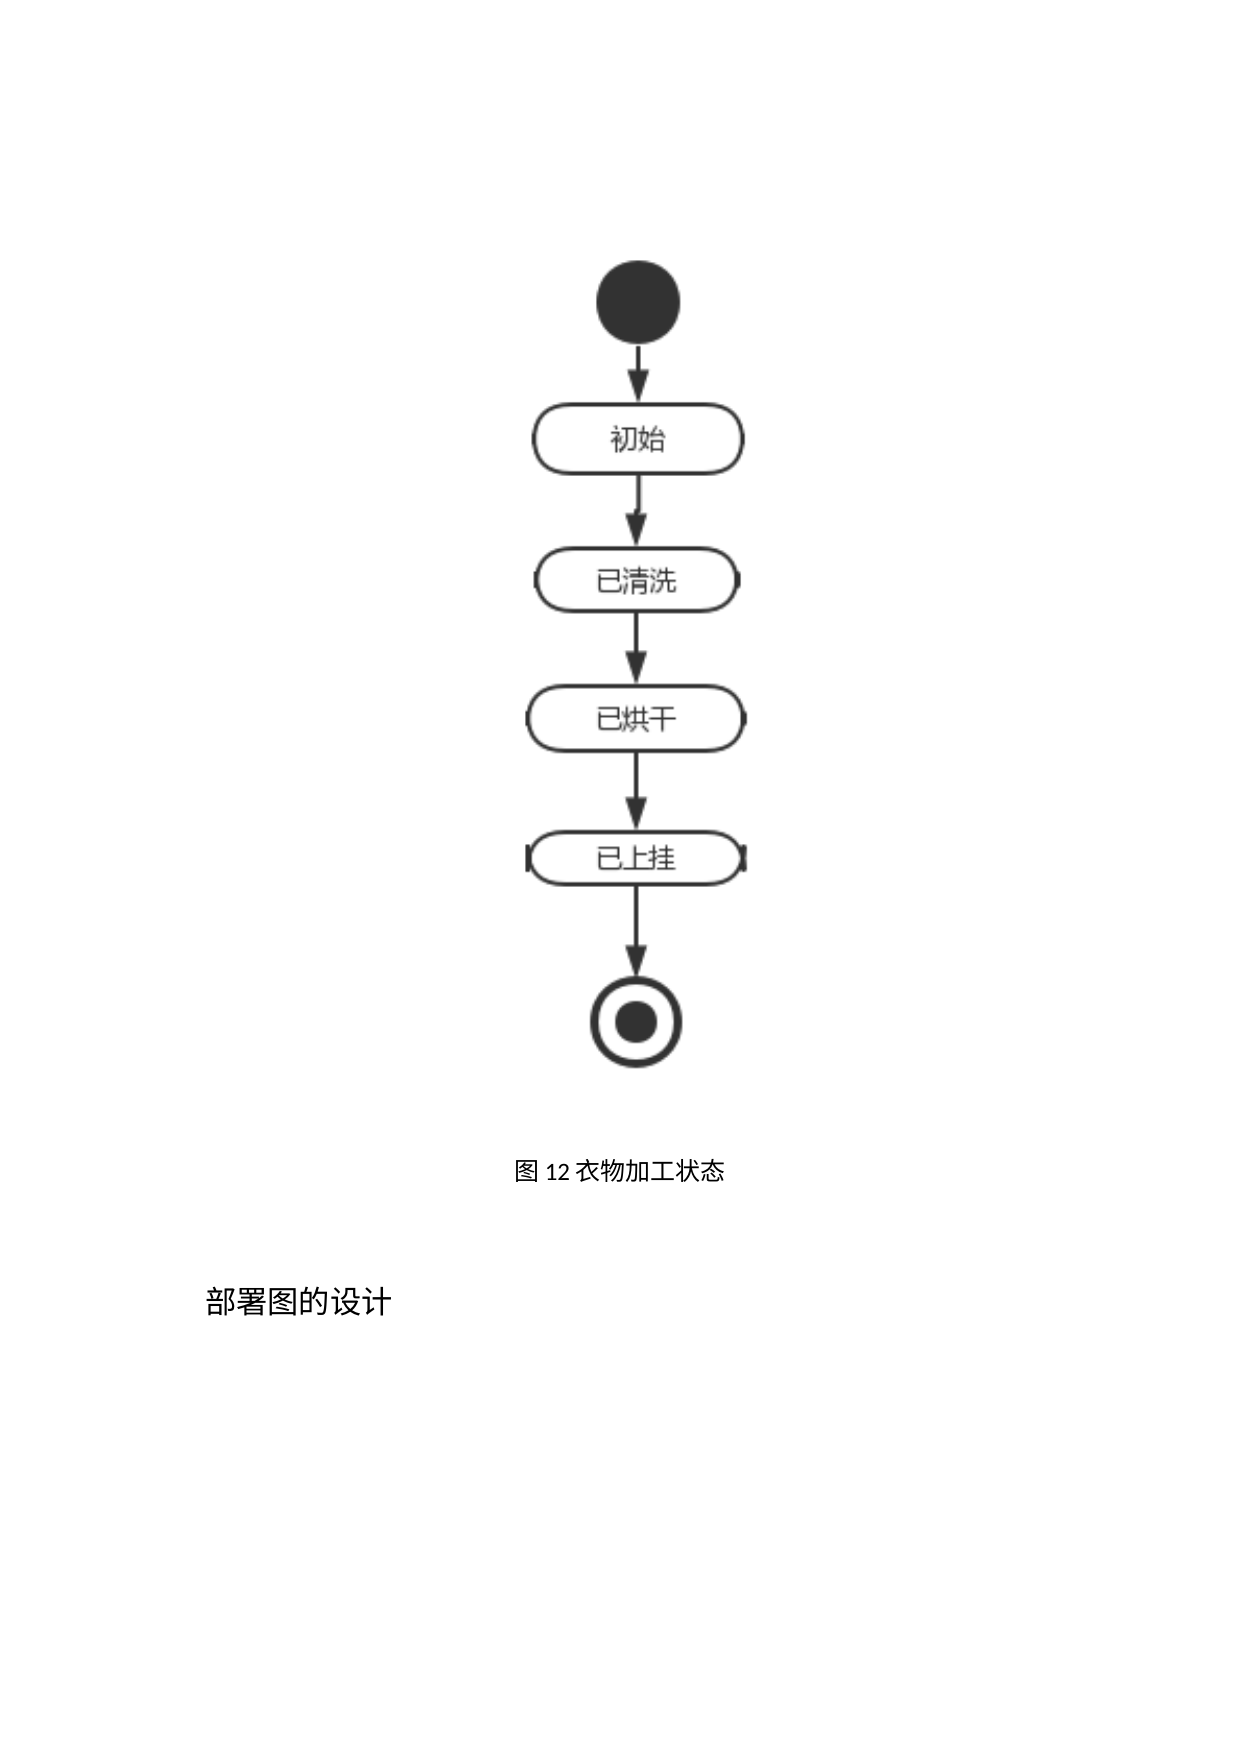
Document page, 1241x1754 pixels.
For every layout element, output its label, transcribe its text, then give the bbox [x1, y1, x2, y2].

subtitle 部署图的设计 [187, 1267, 1053, 1332]
text 图12 衣物加工状态 [187, 1137, 1053, 1202]
picture [428, 162, 812, 1131]
